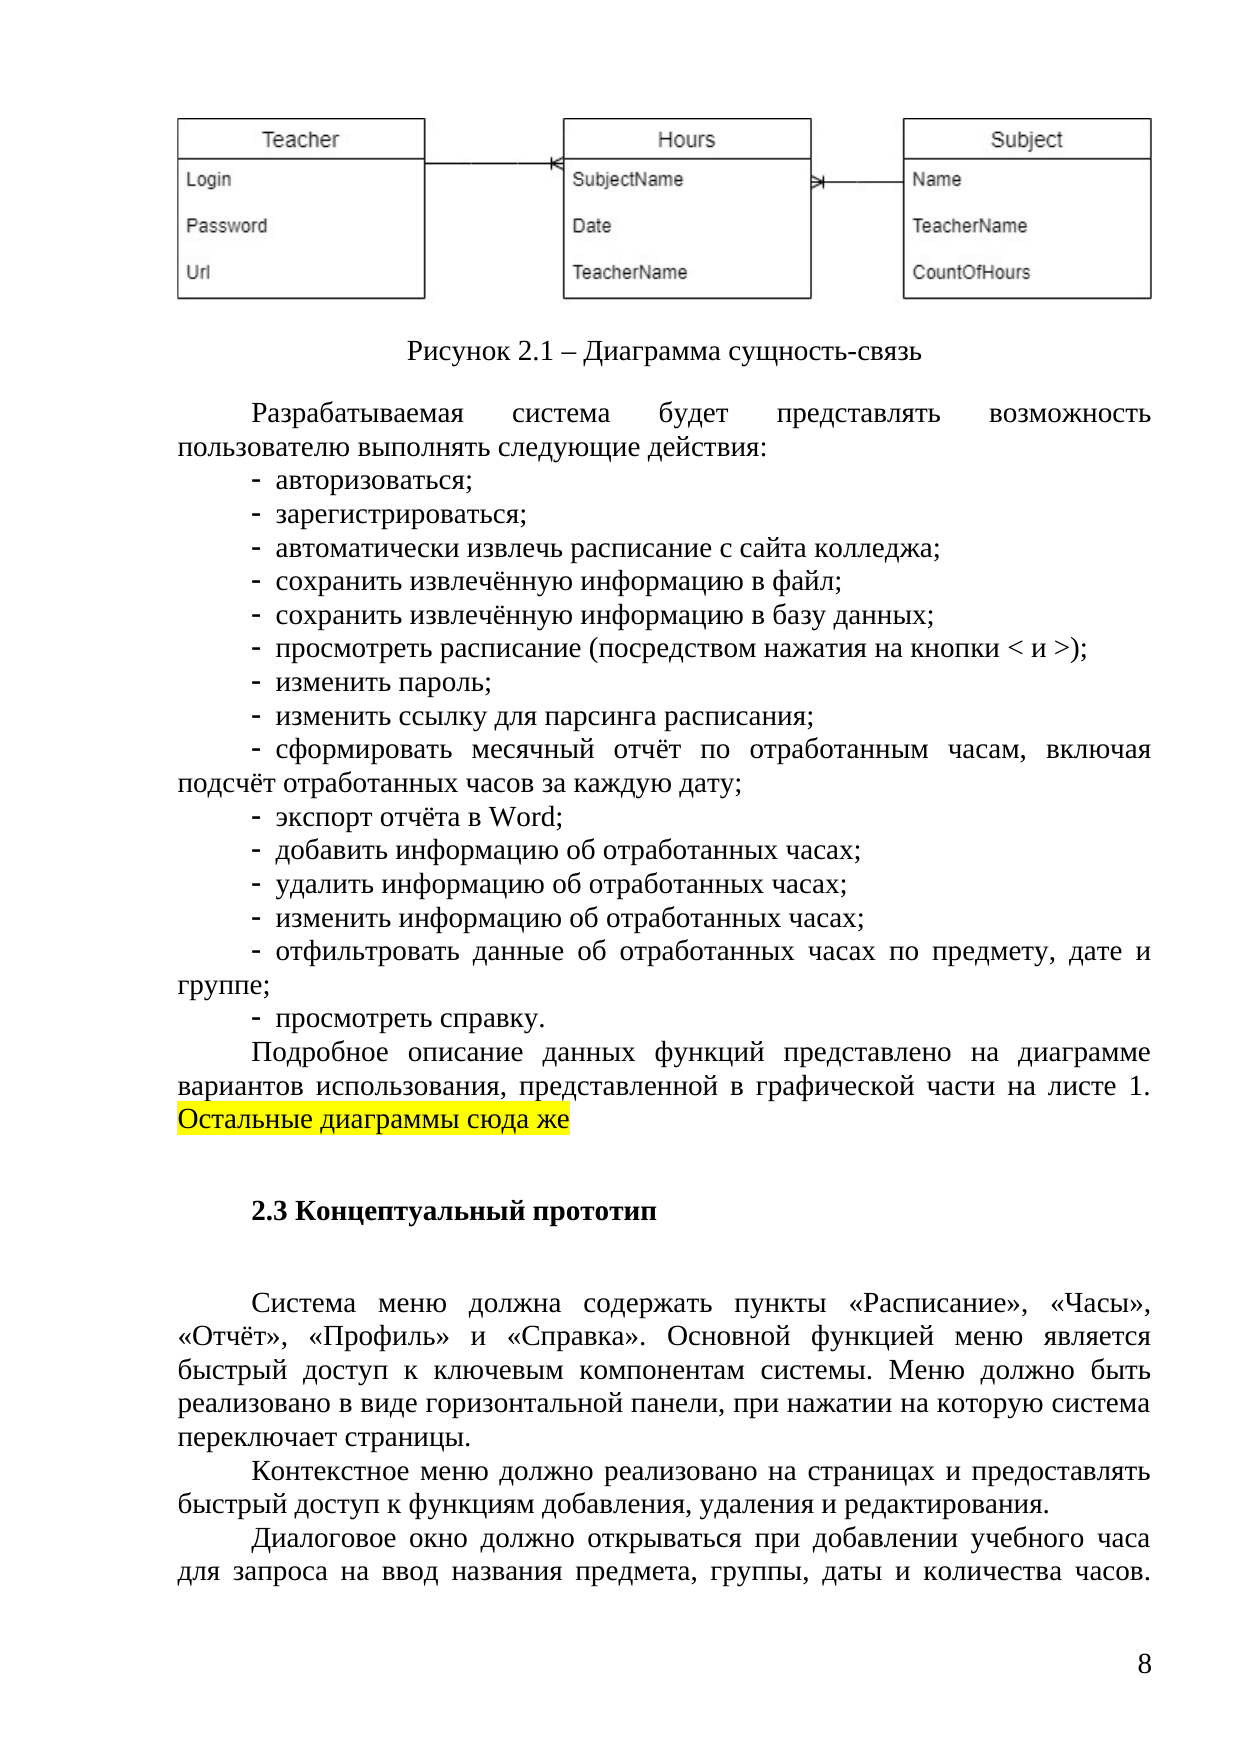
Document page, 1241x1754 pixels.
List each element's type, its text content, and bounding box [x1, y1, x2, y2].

list отфильтровать данные об отработанных часах по предмету, дате и группе; [177, 933, 1152, 1001]
picture [177, 118, 1152, 304]
subtitle Концептуальный прототип [177, 1193, 1152, 1227]
text Контекстное меню должно реализовано на страницах и предоставлять быстрый доступ к функциям добавления, удаления и редактирования. [177, 1453, 1152, 1520]
list автоматически извлечь расписание с сайта колледжа; [177, 530, 1152, 563]
list изменить ссылку для парсинга расписания; [177, 698, 1152, 732]
list добавить информацию об отработанных часах; [177, 832, 1152, 866]
list изменить информацию об отработанных часах; [177, 900, 1152, 933]
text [177, 1520, 1152, 1587]
list экспорт отчёта в Word; [177, 799, 1152, 832]
list просмотреть справку. [177, 1001, 1152, 1034]
list сохранить извлечённую информацию в базу данных; [177, 597, 1152, 631]
text Рисунок 2.1 – Диаграмма сущность-связь [177, 333, 1152, 366]
list изменить пароль; [177, 664, 1152, 698]
list сохранить извлечённую информацию в файл; [177, 563, 1152, 597]
list удалить информацию об отработанных часах; [177, 866, 1152, 900]
text Подробное описание данных функций представлено на диаграмме вариантов использования, представленной в графической части на листе 1. Остальные диаграммы сюда же [177, 1034, 1152, 1135]
list авторизоваться; [177, 462, 1152, 496]
text Система меню должна содержать пункты «Расписание», «Часы», «Отчёт», «Профиль» и «Справка». Основной функцией меню является быстрый доступ к ключевым компонентам системы. Меню должно быть реализовано в виде горизонтальной панели, при нажатии на которую система переключает страницы. [177, 1285, 1152, 1453]
list зарегистрироваться; [177, 496, 1152, 530]
list сформировать месячный отчёт по отработанным часам, включая подсчёт отработанных часов за каждую дату; [177, 732, 1152, 799]
text Разрабатываемая система будет представлять возможность пользователю выполнять следующие действия: [177, 395, 1152, 462]
list просмотреть расписание (посредством нажатия на кнопки < и >); [177, 631, 1152, 664]
